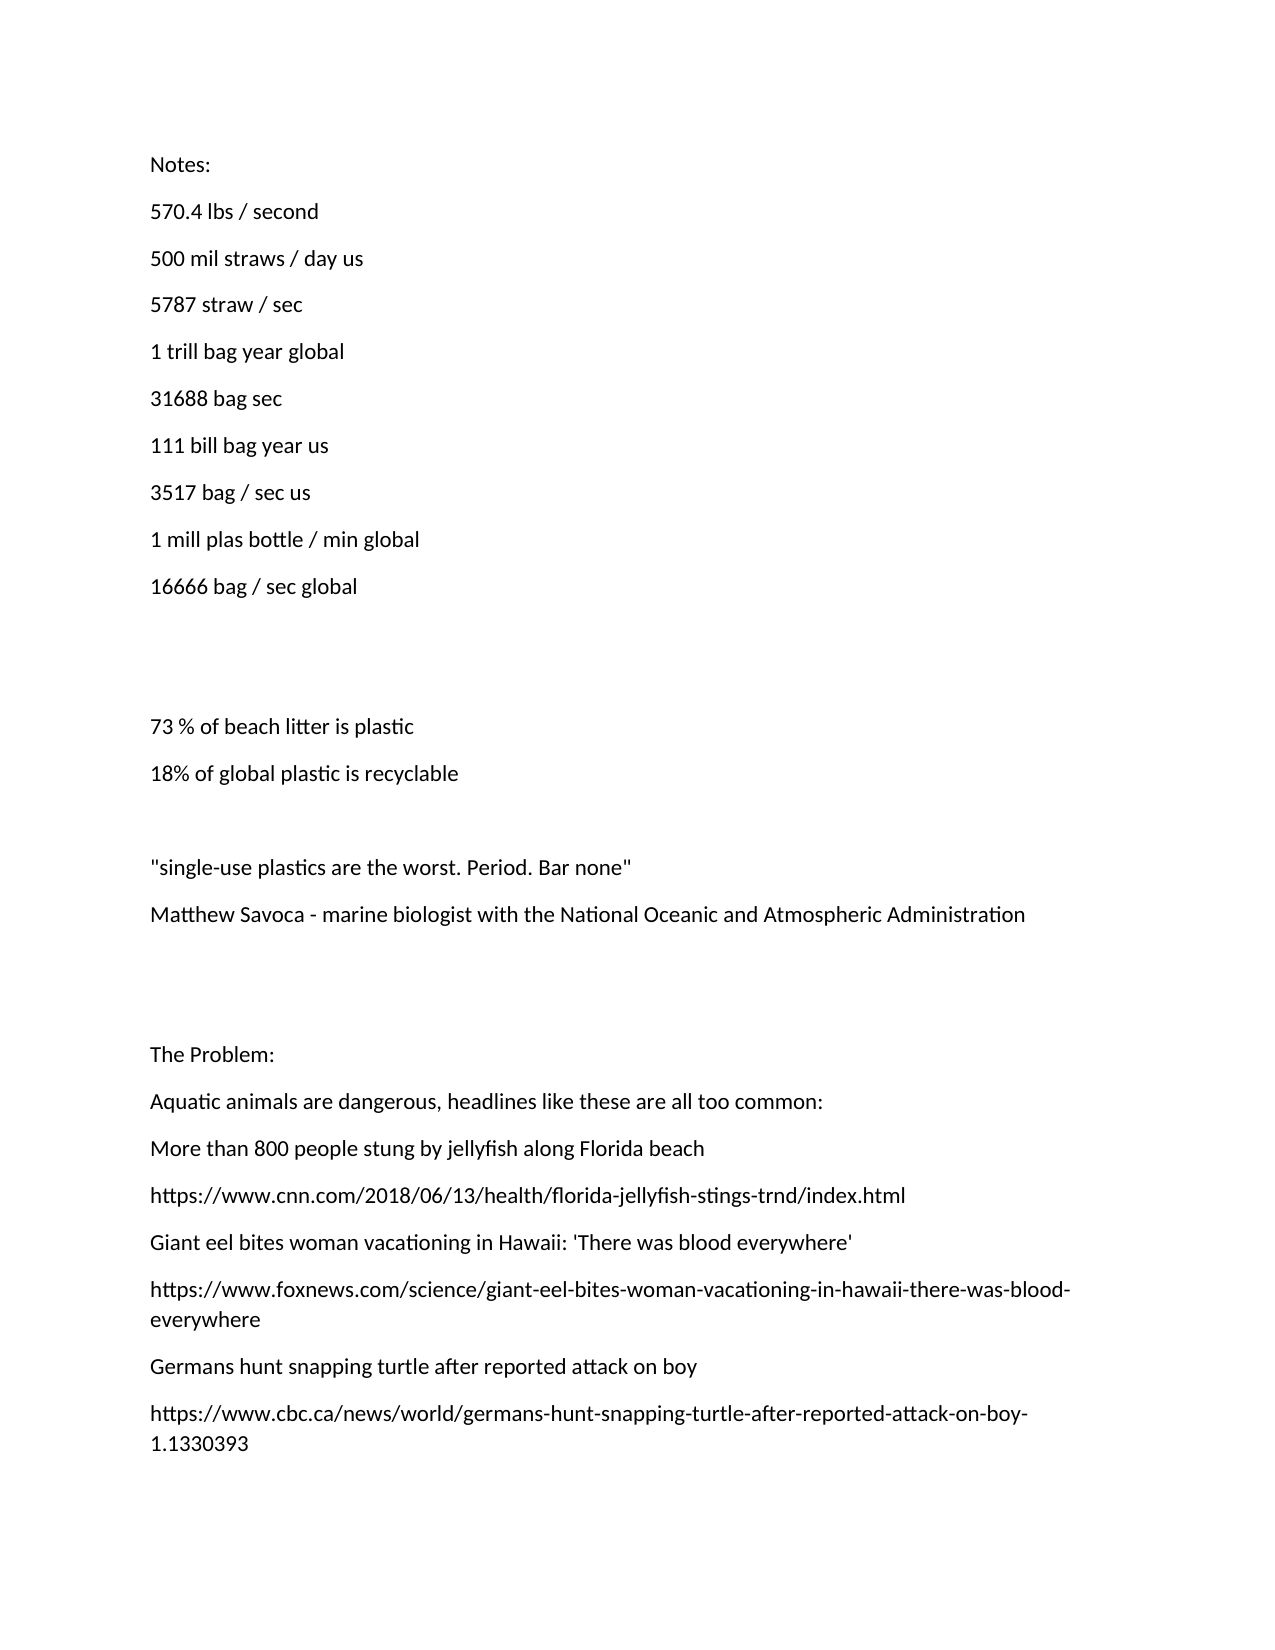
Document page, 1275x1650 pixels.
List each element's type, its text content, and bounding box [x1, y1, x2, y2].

text 500 mil straws / day us [150, 244, 1125, 272]
text Germans hunt snapping turtle after reported attack on boy [150, 1352, 1125, 1380]
text 18% of global plastic is recyclable [150, 759, 1125, 787]
text 1 mill plas bottle / min global [150, 525, 1125, 553]
text 111 bill bag year us [150, 431, 1125, 459]
text Aquatic animals are dangerous, headlines like these are all too common: [150, 1087, 1125, 1116]
text 31688 bag sec [150, 384, 1125, 412]
text "single-use plastics are the worst. Period. Bar none" [150, 853, 1125, 881]
text 570.4 lbs / second [150, 197, 1125, 225]
text The Problem: [150, 1041, 1125, 1069]
text Matthew Savoca - marine biologist with the National Oceanic and Atmospheric Administration [150, 900, 1125, 928]
text https://www.cbc.ca/news/world/germans-hunt-snapping-turtle-after-reported-attack-on-boy-1.1330393 [150, 1399, 1125, 1457]
text More than 800 people stung by jellyfish along Florida beach [150, 1134, 1125, 1162]
text https://www.foxnews.com/science/giant-eel-bites-woman-vacationing-in-hawaii-there-was-blood-everywhere [150, 1275, 1125, 1333]
text 3517 bag / sec us [150, 478, 1125, 506]
text 16666 bag / sec global [150, 572, 1125, 600]
text 5787 straw / sec [150, 291, 1125, 319]
text 1 trill bag year global [150, 337, 1125, 366]
text https://www.cnn.com/2018/06/13/health/florida-jellyfish-stings-trnd/index.html [150, 1181, 1125, 1209]
text 73 % of beach litter is plastic [150, 712, 1125, 741]
text Giant eel bites woman vacationing in Hawaii: 'There was blood everywhere' [150, 1228, 1125, 1256]
text Notes: [150, 150, 1125, 178]
